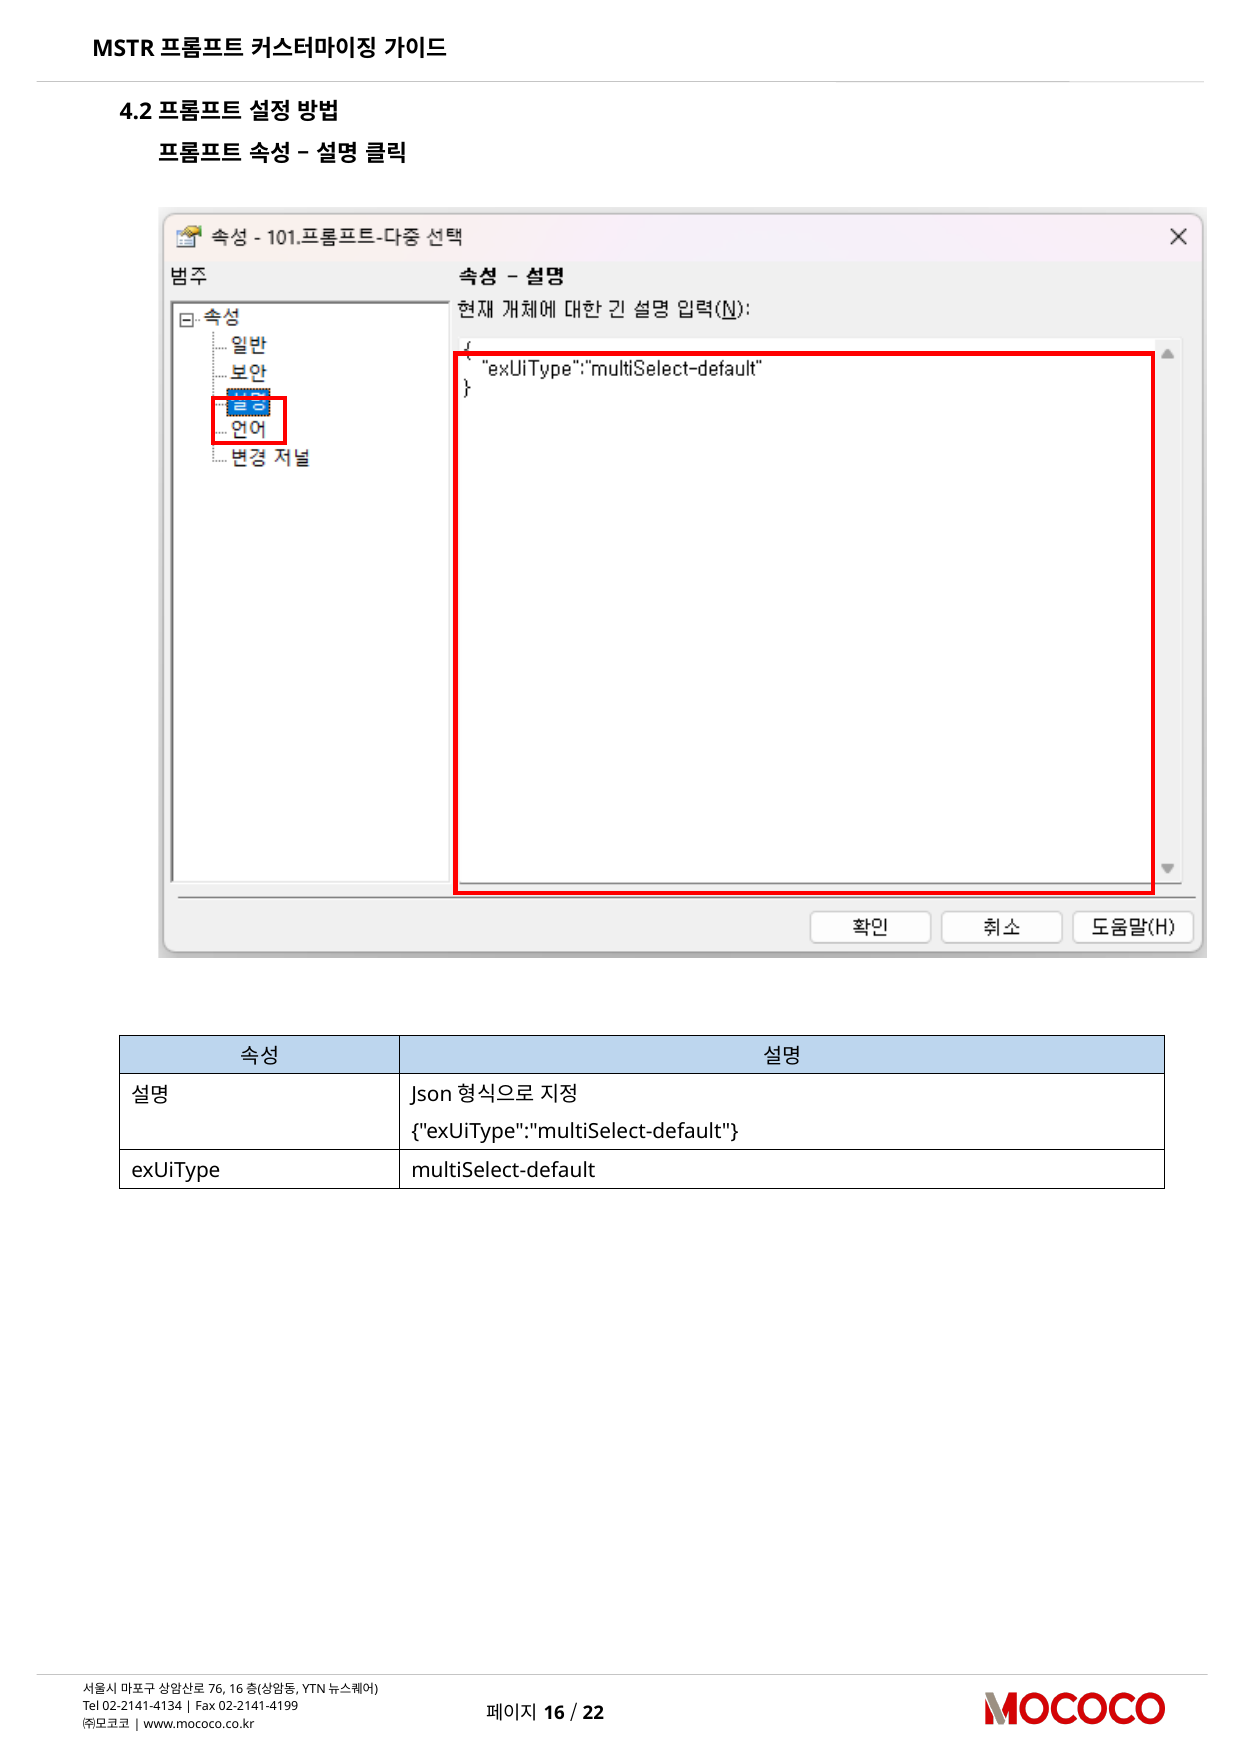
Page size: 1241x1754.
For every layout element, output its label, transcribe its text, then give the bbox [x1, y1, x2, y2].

picture [158, 207, 1207, 958]
table_cell Json 형식으로 지정 {"exUiType":"multiSelect-default"} [400, 1074, 1164, 1149]
table_cell exUiType [120, 1150, 399, 1188]
table_header 설명 [400, 1036, 1164, 1073]
list 프롬프트 속성 – 설명 클릭 [150, 130, 1173, 170]
subtitle 프롬프트 설정 방법 [111, 89, 1173, 130]
table_cell 설명 [120, 1074, 399, 1149]
table_header 속성 [120, 1036, 399, 1073]
picture [985, 1692, 1165, 1725]
table_cell multiSelect-default [400, 1150, 1164, 1188]
